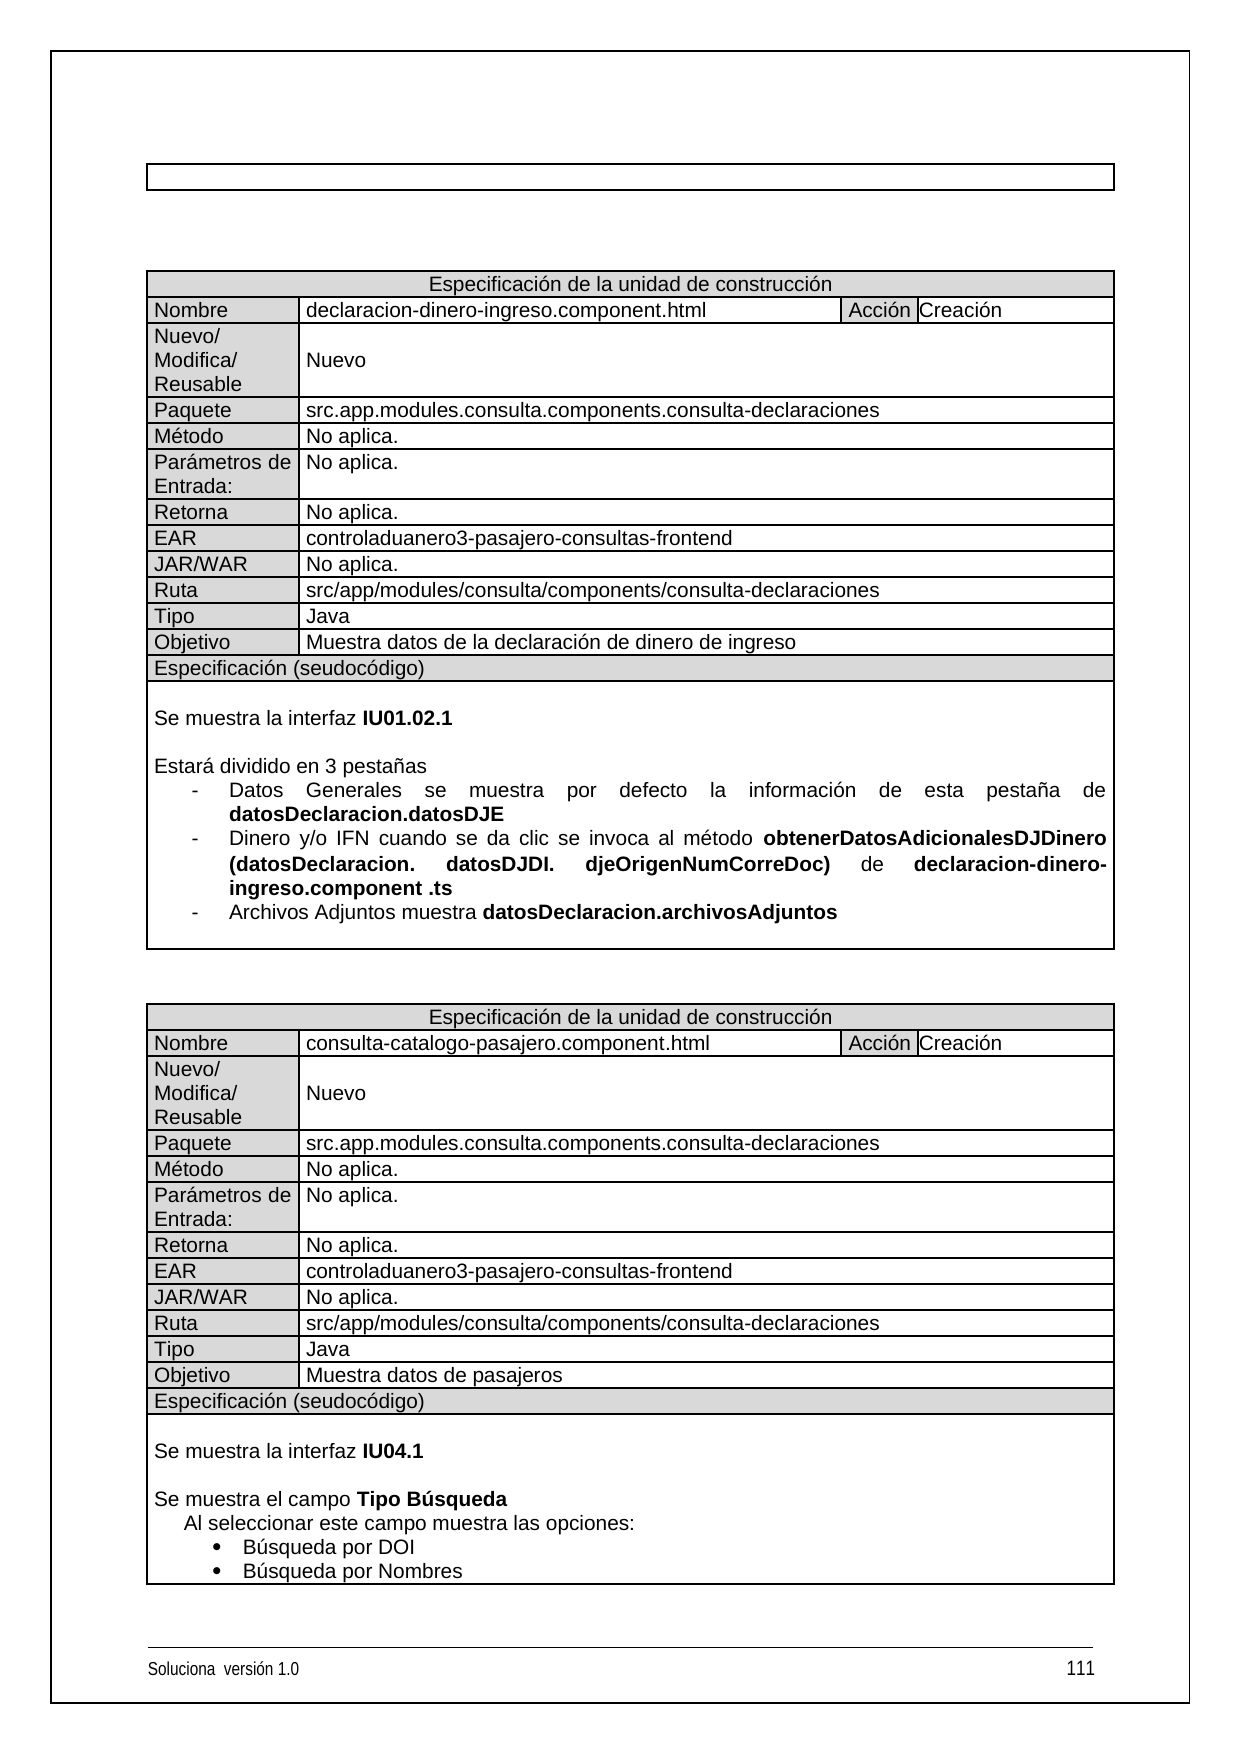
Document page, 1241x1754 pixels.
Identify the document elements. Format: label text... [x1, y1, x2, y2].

table_cell src.app.modules.consulta.components.consulta-declaraciones [300, 398, 1113, 422]
table_cell src/app/modules/consulta/components/consulta-declaraciones [300, 578, 1113, 602]
table_cell Objetivo [148, 1363, 298, 1387]
table_cell Paquete [148, 398, 298, 422]
table_cell No aplica. [300, 424, 1113, 448]
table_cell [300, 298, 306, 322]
table_cell Java [300, 604, 1113, 628]
table_cell Método [148, 1157, 298, 1181]
table_cell Nuevo/Modifica/Reusable [148, 324, 298, 396]
table_cell Tipo [148, 604, 298, 628]
table_cell Muestra datos de pasajeros [300, 1363, 1113, 1387]
table_cell Nuevo/Modifica/Reusable [148, 1057, 298, 1129]
table_cell Parámetros de Entrada: [148, 450, 298, 498]
table_cell controladuanero3-pasajero-consultas-frontend [300, 1259, 1113, 1283]
table_cell Método [148, 424, 298, 448]
table_cell No aplica. [300, 450, 1113, 498]
table_cell No aplica. [300, 552, 1113, 576]
table_cell Paquete [148, 1131, 298, 1155]
table_cell Especificación (seudocódigo) [148, 1389, 1113, 1413]
table_cell controladuanero3-pasajero-consultas-frontend [300, 526, 1113, 550]
table_cell Tipo [148, 1337, 298, 1361]
table_cell Objetivo [148, 630, 298, 654]
table_header Especificación de la unidad de construcción [148, 1005, 1113, 1029]
table_cell Acción [842, 298, 917, 322]
table_cell No aplica. [300, 500, 1113, 524]
table_cell Retorna [148, 1233, 298, 1257]
table_cell consulta-catalogo-pasajero.component.html [665, 1031, 840, 1055]
table_cell Retorna [148, 500, 298, 524]
table_cell Muestra datos de la declaración de dinero de ingreso [300, 630, 1113, 654]
table_cell JAR/WAR [148, 1285, 298, 1309]
table_cell Ruta [148, 1311, 298, 1335]
table_cell Nombre [148, 1031, 298, 1055]
table_cell No aplica. [300, 1285, 1113, 1309]
table_cell EAR [148, 1259, 298, 1283]
table_cell Nuevo [300, 1057, 1113, 1129]
table_cell EAR [148, 526, 298, 550]
table_cell src.app.modules.consulta.components.consulta-declaraciones [300, 1131, 1113, 1155]
table_cell No aplica. [300, 1157, 1113, 1181]
table_cell Nombre [148, 298, 298, 322]
table_cell No aplica. [300, 1183, 1113, 1231]
table_cell Creación [919, 1031, 1113, 1055]
table_cell Especificación (seudocódigo) [148, 656, 1113, 680]
table_cell Acción [842, 1031, 917, 1055]
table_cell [148, 1415, 1113, 1583]
table_cell No aplica. [300, 1233, 1113, 1257]
table_cell Nuevo [300, 324, 1113, 396]
table_cell Ruta [148, 578, 298, 602]
table_cell Creación [919, 298, 1113, 322]
table_cell JAR/WAR [148, 552, 298, 576]
table_cell src/app/modules/consulta/components/consulta-declaraciones [300, 1311, 1113, 1335]
table_cell Parámetros de Entrada: [148, 1183, 298, 1231]
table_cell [148, 165, 1113, 188]
table_cell declaracion-dinero-ingreso.component.html [661, 298, 840, 322]
table_cell Java [300, 1337, 1113, 1361]
table_header Especificación de la unidad de construcción [148, 272, 1113, 296]
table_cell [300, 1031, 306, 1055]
